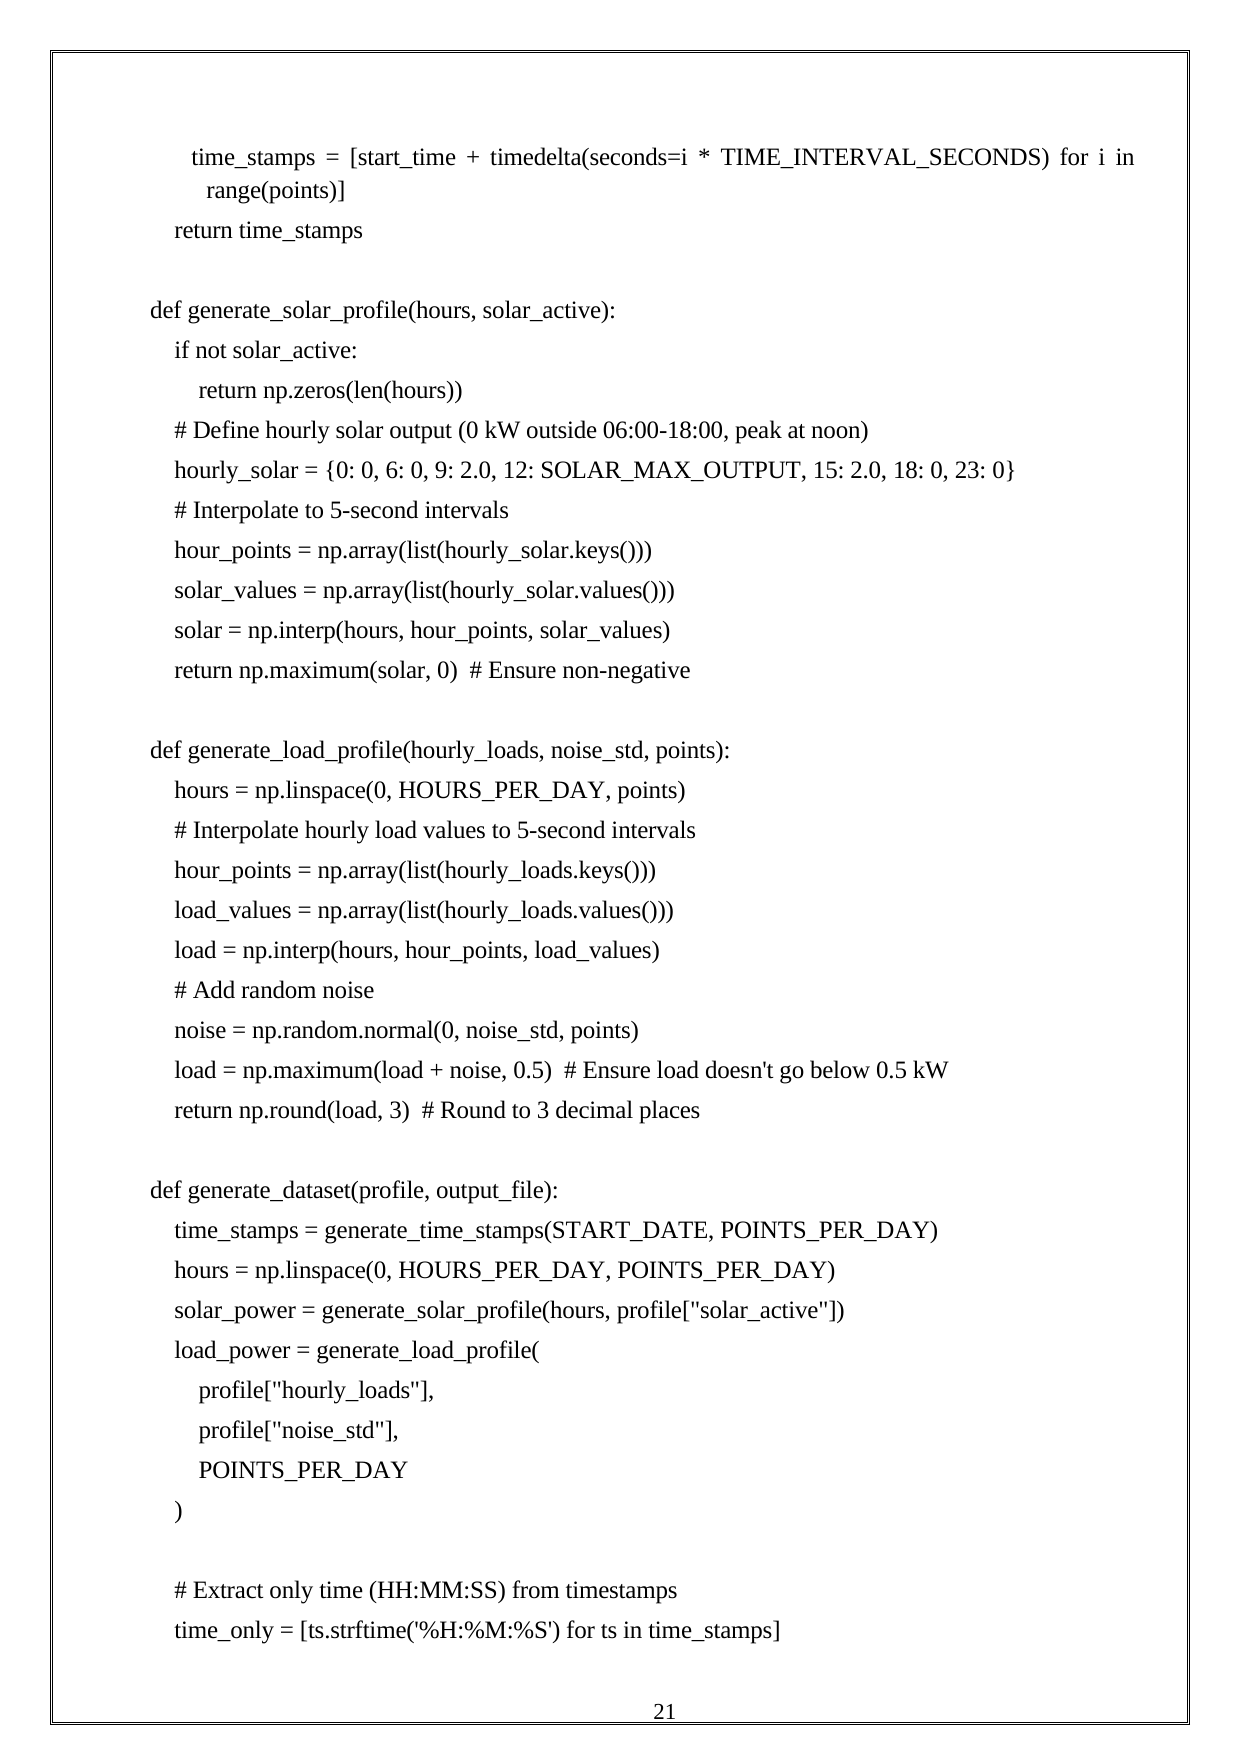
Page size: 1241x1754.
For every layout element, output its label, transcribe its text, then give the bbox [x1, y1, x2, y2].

subtitle time_only = [ts.strftime('%H:%M:%S') for ts in time_stamps] [150, 1615, 1136, 1643]
subtitle hours = np.linspace(0, HOURS_PER_DAY, POINTS_PER_DAY) [150, 1255, 1136, 1283]
subtitle # Define hourly solar output (0 kW outside 06:00-18:00, peak at noon) [150, 415, 1136, 443]
subtitle profile["noise_std"], [150, 1415, 1136, 1443]
subtitle hours = np.linspace(0, HOURS_PER_DAY, points) [150, 775, 1136, 803]
subtitle def generate_dataset(profile, output_file): [150, 1175, 1136, 1203]
subtitle profile["hourly_loads"], [150, 1375, 1136, 1403]
subtitle ) [150, 1495, 1136, 1523]
subtitle solar = np.interp(hours, hour_points, solar_values) [150, 615, 1136, 643]
subtitle load = np.maximum(load + noise, 0.5) # Ensure load doesn't go below 0.5 kW [150, 1055, 1136, 1083]
subtitle solar_values = np.array(list(hourly_solar.values())) [150, 575, 1136, 603]
subtitle def generate_solar_profile(hours, solar_active): [150, 295, 1136, 323]
subtitle hour_points = np.array(list(hourly_solar.keys())) [150, 535, 1136, 563]
subtitle load_values = np.array(list(hourly_loads.values())) [150, 895, 1136, 923]
subtitle hourly_solar = {0: 0, 6: 0, 9: 2.0, 12: SOLAR_MAX_OUTPUT, 15: 2.0, 18: 0, 23: 0} [150, 455, 1136, 483]
subtitle return np.maximum(solar, 0) # Ensure non-negative [150, 655, 1136, 683]
subtitle hour_points = np.array(list(hourly_loads.keys())) [150, 855, 1136, 883]
subtitle # Interpolate hourly load values to 5-second intervals [150, 815, 1136, 843]
subtitle time_stamps = generate_time_stamps(START_DATE, POINTS_PER_DAY) [150, 1215, 1136, 1243]
subtitle if not solar_active: [150, 335, 1136, 363]
subtitle POINTS_PER_DAY [150, 1455, 1136, 1483]
subtitle load_power = generate_load_profile( [150, 1335, 1136, 1363]
subtitle def generate_load_profile(hourly_loads, noise_std, points): [150, 735, 1136, 763]
subtitle solar_power = generate_solar_profile(hours, profile["solar_active"]) [150, 1295, 1136, 1323]
subtitle return np.zeros(len(hours)) [150, 375, 1136, 403]
subtitle # Extract only time (HH:MM:SS) from timestamps [150, 1575, 1136, 1603]
subtitle load = np.interp(hours, hour_points, load_values) [150, 935, 1136, 963]
subtitle noise = np.random.normal(0, noise_std, points) [150, 1015, 1136, 1043]
subtitle # Interpolate to 5-second intervals [150, 495, 1136, 523]
subtitle return np.round(load, 3) # Round to 3 decimal places [150, 1095, 1136, 1123]
subtitle # Add random noise [150, 975, 1136, 1003]
subtitle time_stamps = [start_time + timedelta(seconds=i * TIME_INTERVAL_SECONDS) for i in range(points)] [150, 142, 1136, 203]
subtitle return time_stamps [150, 215, 1136, 243]
